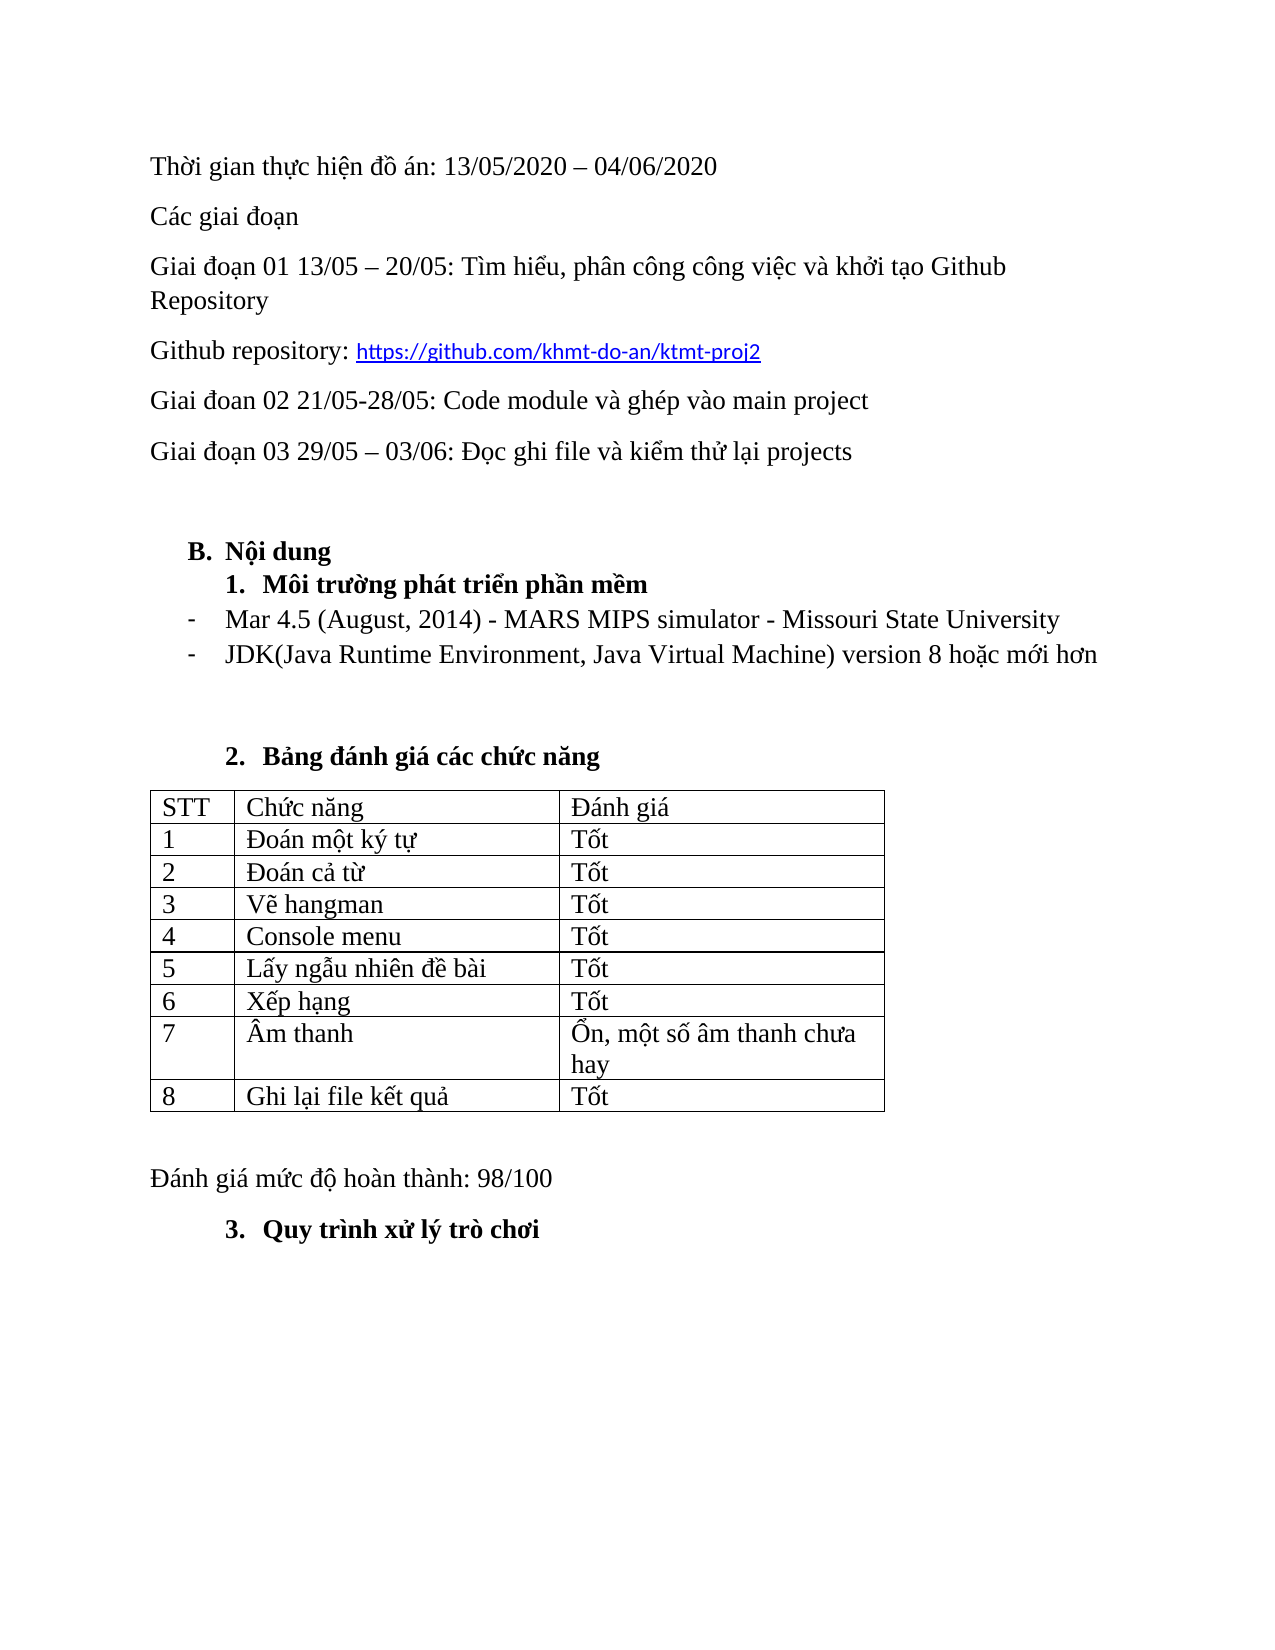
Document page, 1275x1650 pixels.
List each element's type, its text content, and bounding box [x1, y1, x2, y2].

table_cell 7 [151, 1017, 234, 1079]
table_cell Tốt [560, 953, 884, 983]
table_cell Tốt [560, 985, 884, 1016]
table_cell Vẽ hangman [235, 888, 559, 919]
table_cell Lấy ngẫu nhiên đề bài [235, 953, 559, 983]
table_cell Ghi lại file kết quả [235, 1080, 559, 1111]
list JDK(Java Runtime Environment, Java Virtual Machine) version 8 hoặc mới hơn [187, 638, 1125, 671]
table_cell Đoán cả từ [235, 856, 559, 887]
text Thời gian thực hiện đồ án: 13/05/2020 – 04/06/2020 [150, 150, 1125, 181]
table_cell 8 [151, 1080, 234, 1111]
list Bảng đánh giá các chức năng [225, 740, 1125, 771]
list Quy trình xử lý trò chơi [225, 1213, 1125, 1244]
table_cell Tốt [560, 1080, 884, 1111]
list Nội dung [187, 535, 1125, 566]
table_cell Ổn, một số âm thanh chưa hay [560, 1017, 884, 1079]
text Giai đoạn 03 29/05 – 03/06: Đọc ghi file và kiểm thử lại projects [150, 434, 1125, 466]
text Đánh giá mức độ hoàn thành: 98/100 [150, 1162, 1125, 1194]
text Github repository: https://github.com/khmt-do-an/ktmt-proj2 [150, 334, 1125, 365]
list Môi trường phát triển phần mềm [225, 568, 1125, 600]
text Giai đoạn 01 13/05 – 20/05: Tìm hiểu, phân công công việc và khởi tạo Github Repository [150, 250, 1125, 315]
table_cell 3 [151, 888, 234, 919]
table_header Chức năng [235, 791, 559, 823]
table_cell 4 [151, 920, 234, 951]
table_cell 6 [151, 985, 234, 1016]
text Giai đoan 02 21/05-28/05: Code module và ghép vào main project [150, 384, 1125, 416]
table_cell Tốt [560, 824, 884, 855]
table_cell Tốt [560, 920, 884, 951]
table_cell Âm thanh [235, 1017, 559, 1079]
table_cell Tốt [560, 856, 884, 887]
table_cell 1 [151, 824, 234, 855]
table_cell Đoán một ký tự [235, 824, 559, 855]
text Các giai đoạn [150, 200, 1125, 231]
table_header Đánh giá [560, 791, 884, 823]
table_cell 2 [151, 856, 234, 887]
table_header STT [151, 791, 234, 823]
table_cell Xếp hạng [235, 985, 559, 1016]
list Mar 4.5 (August, 2014) - MARS MIPS simulator - Missouri State University [187, 602, 1125, 635]
table_cell 5 [151, 953, 234, 983]
table_cell Tốt [560, 888, 884, 919]
table_cell Console menu [235, 920, 559, 951]
